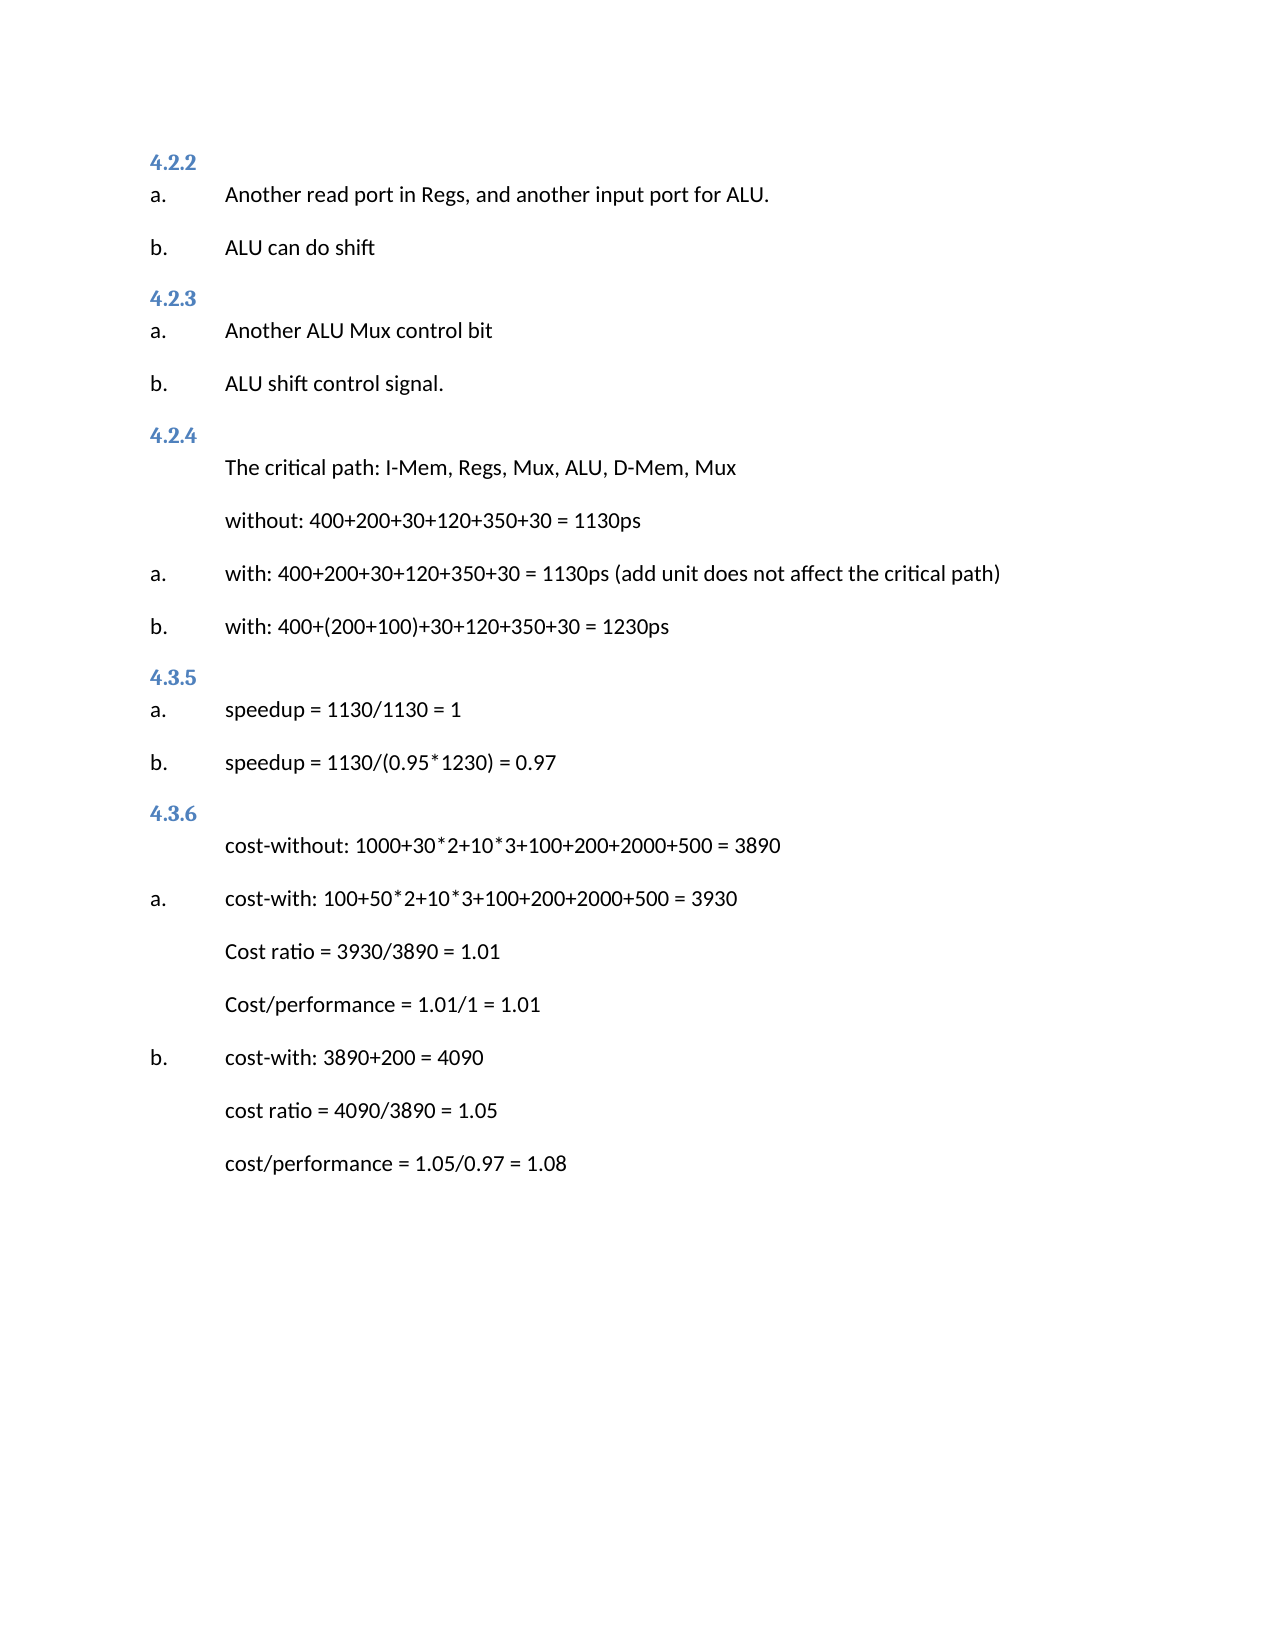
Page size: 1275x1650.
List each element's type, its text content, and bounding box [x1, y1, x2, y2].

text b. cost-with: 3890+200 = 4090 [150, 1043, 1125, 1071]
text Cost ratio = 3930/3890 = 1.01 [150, 937, 1125, 965]
text b. ALU shift control signal. [150, 369, 1125, 397]
text cost/performance = 1.05/0.97 = 1.08 [150, 1149, 1125, 1177]
text a. speedup = 1130/1130 = 1 [150, 695, 1125, 723]
text cost-without: 1000+30*2+10*3+100+200+2000+500 = 3890 [150, 831, 1125, 859]
subtitle 4.2.2 [150, 150, 1125, 176]
text without: 400+200+30+120+350+30 = 1130ps [150, 506, 1125, 534]
text a. cost-with: 100+50*2+10*3+100+200+2000+500 = 3930 [150, 884, 1125, 912]
subtitle 4.3.6 [150, 801, 1125, 827]
subtitle 4.2.3 [150, 286, 1125, 313]
text a. with: 400+200+30+120+350+30 = 1130ps (add unit does not affect the critical path) [150, 559, 1125, 587]
text b. ALU can do shift [150, 233, 1125, 261]
text a. Another ALU Mux control bit [150, 316, 1125, 344]
text b. with: 400+(200+100)+30+120+350+30 = 1230ps [150, 612, 1125, 640]
subtitle 4.2.4 [150, 422, 1125, 449]
text Cost/performance = 1.01/1 = 1.01 [150, 990, 1125, 1018]
text a. Another read port in Regs, and another input port for ALU. [150, 180, 1125, 208]
text cost ratio = 4090/3890 = 1.05 [150, 1096, 1125, 1124]
subtitle 4.3.5 [150, 665, 1125, 691]
text b. speedup = 1130/(0.95*1230) = 0.97 [150, 748, 1125, 776]
text The critical path: I-Mem, Regs, Mux, ALU, D-Mem, Mux [150, 453, 1125, 481]
